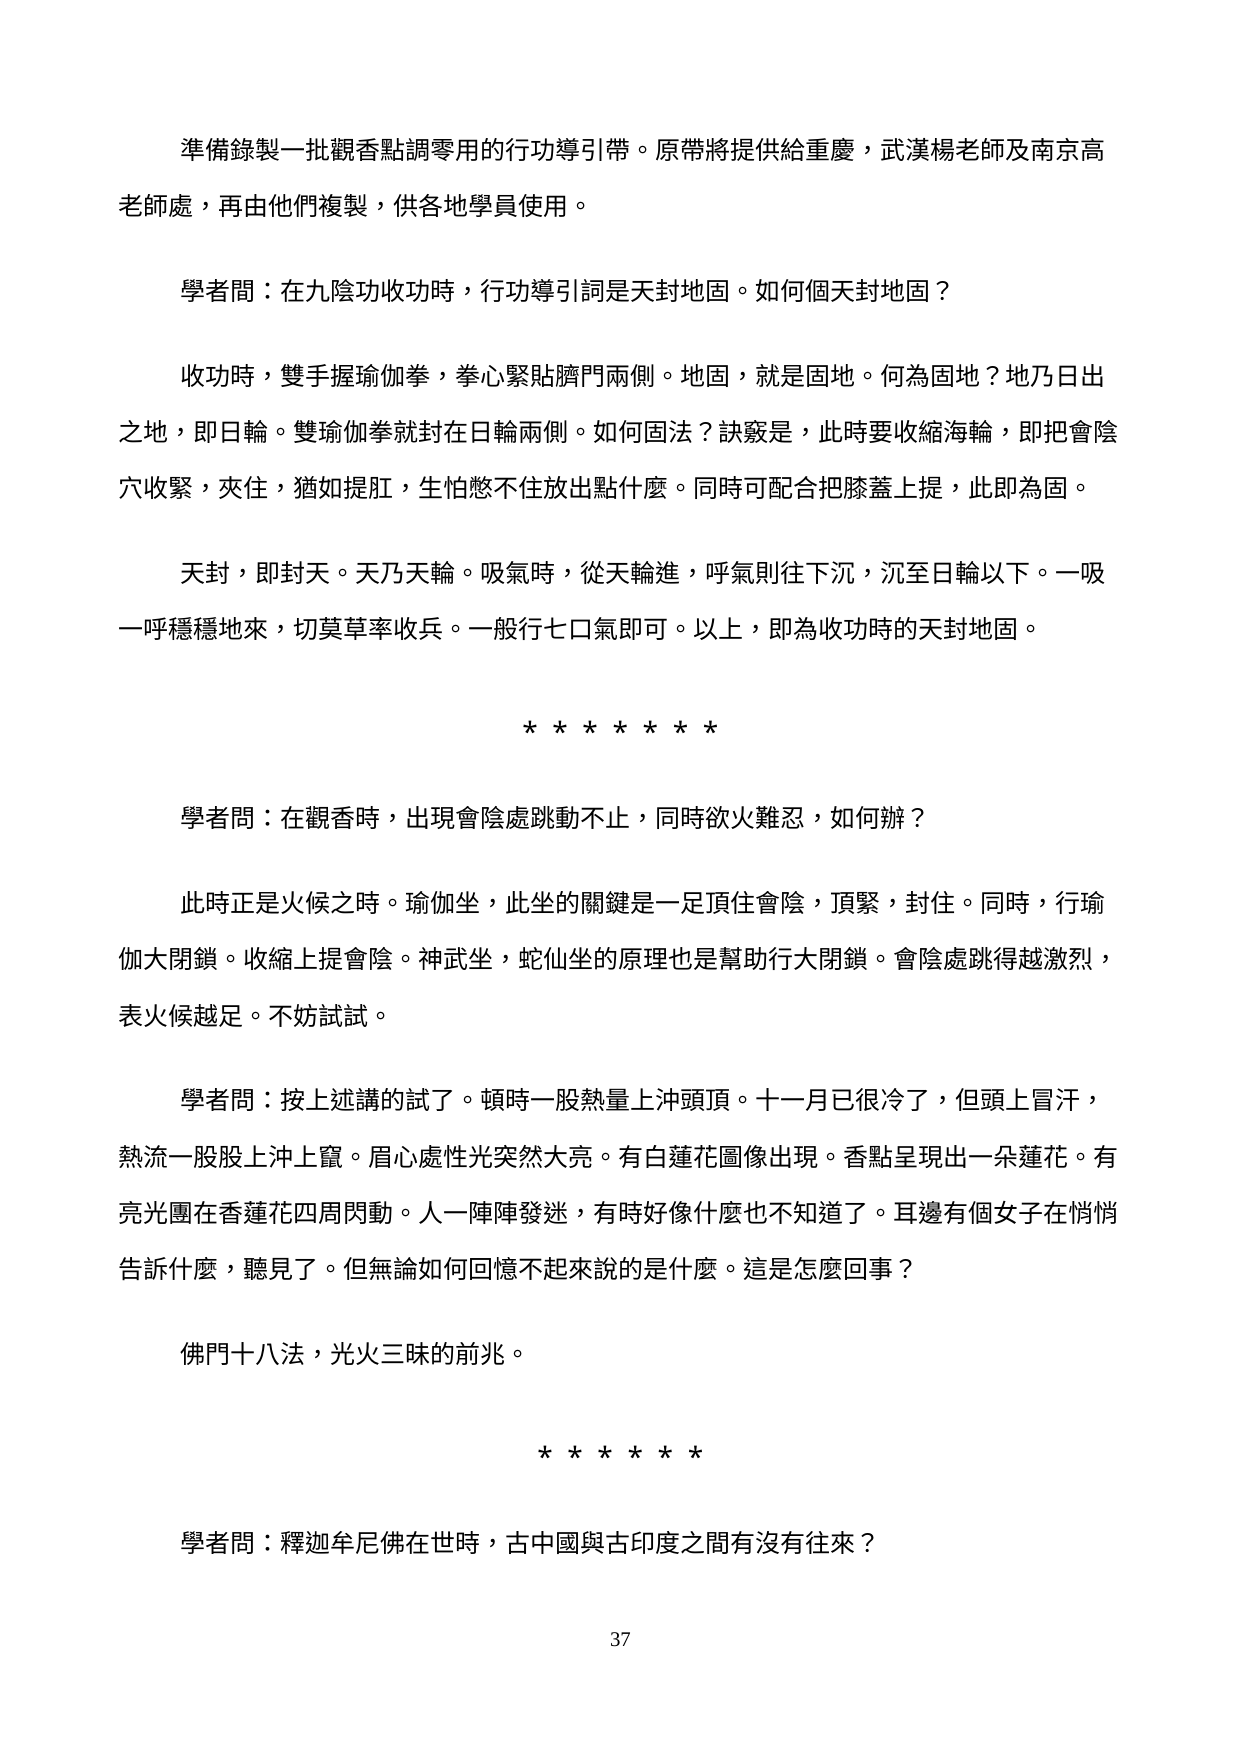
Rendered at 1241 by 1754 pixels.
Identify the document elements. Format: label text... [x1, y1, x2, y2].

text 學者問：按上述講的試了。頓時一股熱量上沖頭頂。十一月已很冷了，但頭上冒汗，熱流一股股上沖上竄。眉心處性光突然大亮。有白蓮花圖像出現。香點呈現出一朵蓮花。有亮光團在香蓮花四周閃動。人一陣陣發迷，有時好像什麼也不知道了。耳邊有個女子在悄悄告訴什麼，聽見了。但無論如何回憶不起來說的是什麼。這是怎麼回事？ [118, 1080, 1122, 1286]
text * * * * * * [118, 1418, 1122, 1493]
text 天封，即封天。天乃天輪。吸氣時，從天輪進，呼氣則往下沉，沉至日輪以下。一吸一呼穩穩地來，切莫草率收兵。一般行七口氣即可。以上，即為收功時的天封地固。 [118, 553, 1122, 647]
text 佛門十八法，光火三昧的前兆。 [118, 1334, 1122, 1371]
text 準備錄製一批觀香點調零用的行功導引帶。原帶將提供給重慶，武漢楊老師及南京高老師處，再由他們複製，供各地學員使用。 [118, 130, 1122, 223]
text 學者問：釋迦牟尼佛在世時，古中國與古印度之間有沒有往來？ [118, 1523, 1122, 1560]
text 學者問：在觀香時，出現會陰處跳動不止，同時欲火難忍，如何辦？ [118, 798, 1122, 836]
text 學者間：在九陰功收功時，行功導引詞是天封地固。如何個天封地固？ [118, 271, 1122, 308]
text 此時正是火候之時。瑜伽坐，此坐的關鍵是一足頂住會陰，頂緊，封住。同時，行瑜伽大閉鎖。收縮上提會陰。神武坐，蛇仙坐的原理也是幫助行大閉鎖。會陰處跳得越激烈，表火候越足。不妨試試。 [118, 883, 1122, 1033]
text * * * * * * * [118, 694, 1122, 769]
text 收功時，雙手握瑜伽拳，拳心緊貼臍門兩側。地固，就是固地。何為固地？地乃日出之地，即日輪。雙瑜伽拳就封在日輪兩側。如何固法？訣竅是，此時要收縮海輪，即把會陰穴收緊，夾住，猶如提肛，生怕憋不住放出點什麼。同時可配合把膝蓋上提，此即為固。 [118, 356, 1122, 506]
